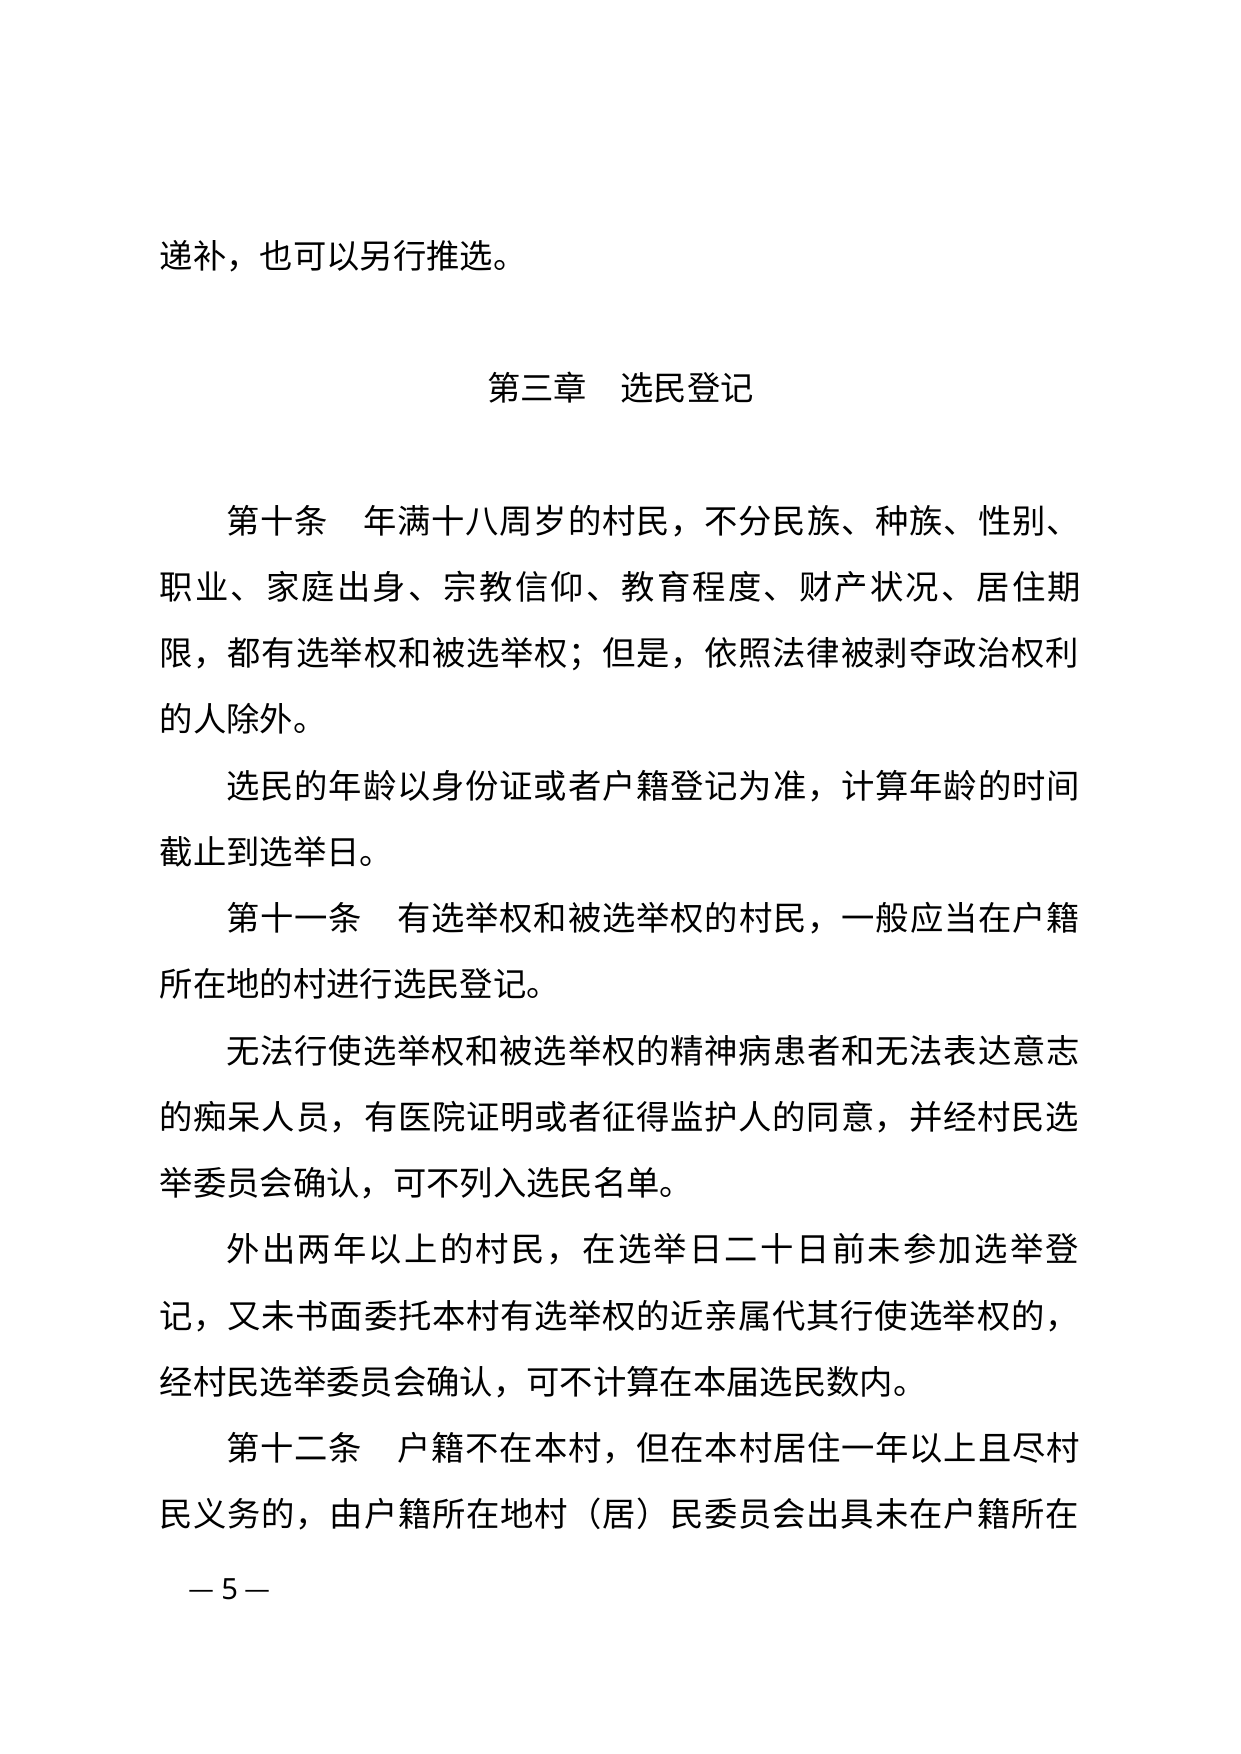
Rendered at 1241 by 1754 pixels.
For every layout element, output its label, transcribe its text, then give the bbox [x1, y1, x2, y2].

text 第十条 年满十八周岁的村民，不分民族、种族、性别、职业、家庭出身、宗教信仰、教育程度、财产状况、居住期限，都有选举权和被选举权；但是，依照法律被剥夺政治权利的人除外。 [159, 485, 1081, 750]
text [159, 220, 1081, 287]
text 外出两年以上的村民，在选举日二十日前未参加选举登记，又未书面委托本村有选举权的近亲属代其行使选举权的，经村民选举委员会确认，可不计算在本届选民数内。 [159, 1214, 1081, 1413]
text 第三章 选民登记 [159, 353, 1081, 419]
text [159, 1413, 1081, 1545]
text 选民的年龄以身份证或者户籍登记为准，计算年龄的时间截止到选举日。 [159, 750, 1081, 883]
text 无法行使选举权和被选举权的精神病患者和无法表达意志的痴呆人员，有医院证明或者征得监护人的同意，并经村民选举委员会确认，可不列入选民名单。 [159, 1015, 1081, 1214]
text 第十一条 有选举权和被选举权的村民，一般应当在户籍所在地的村进行选民登记。 [159, 883, 1081, 1015]
